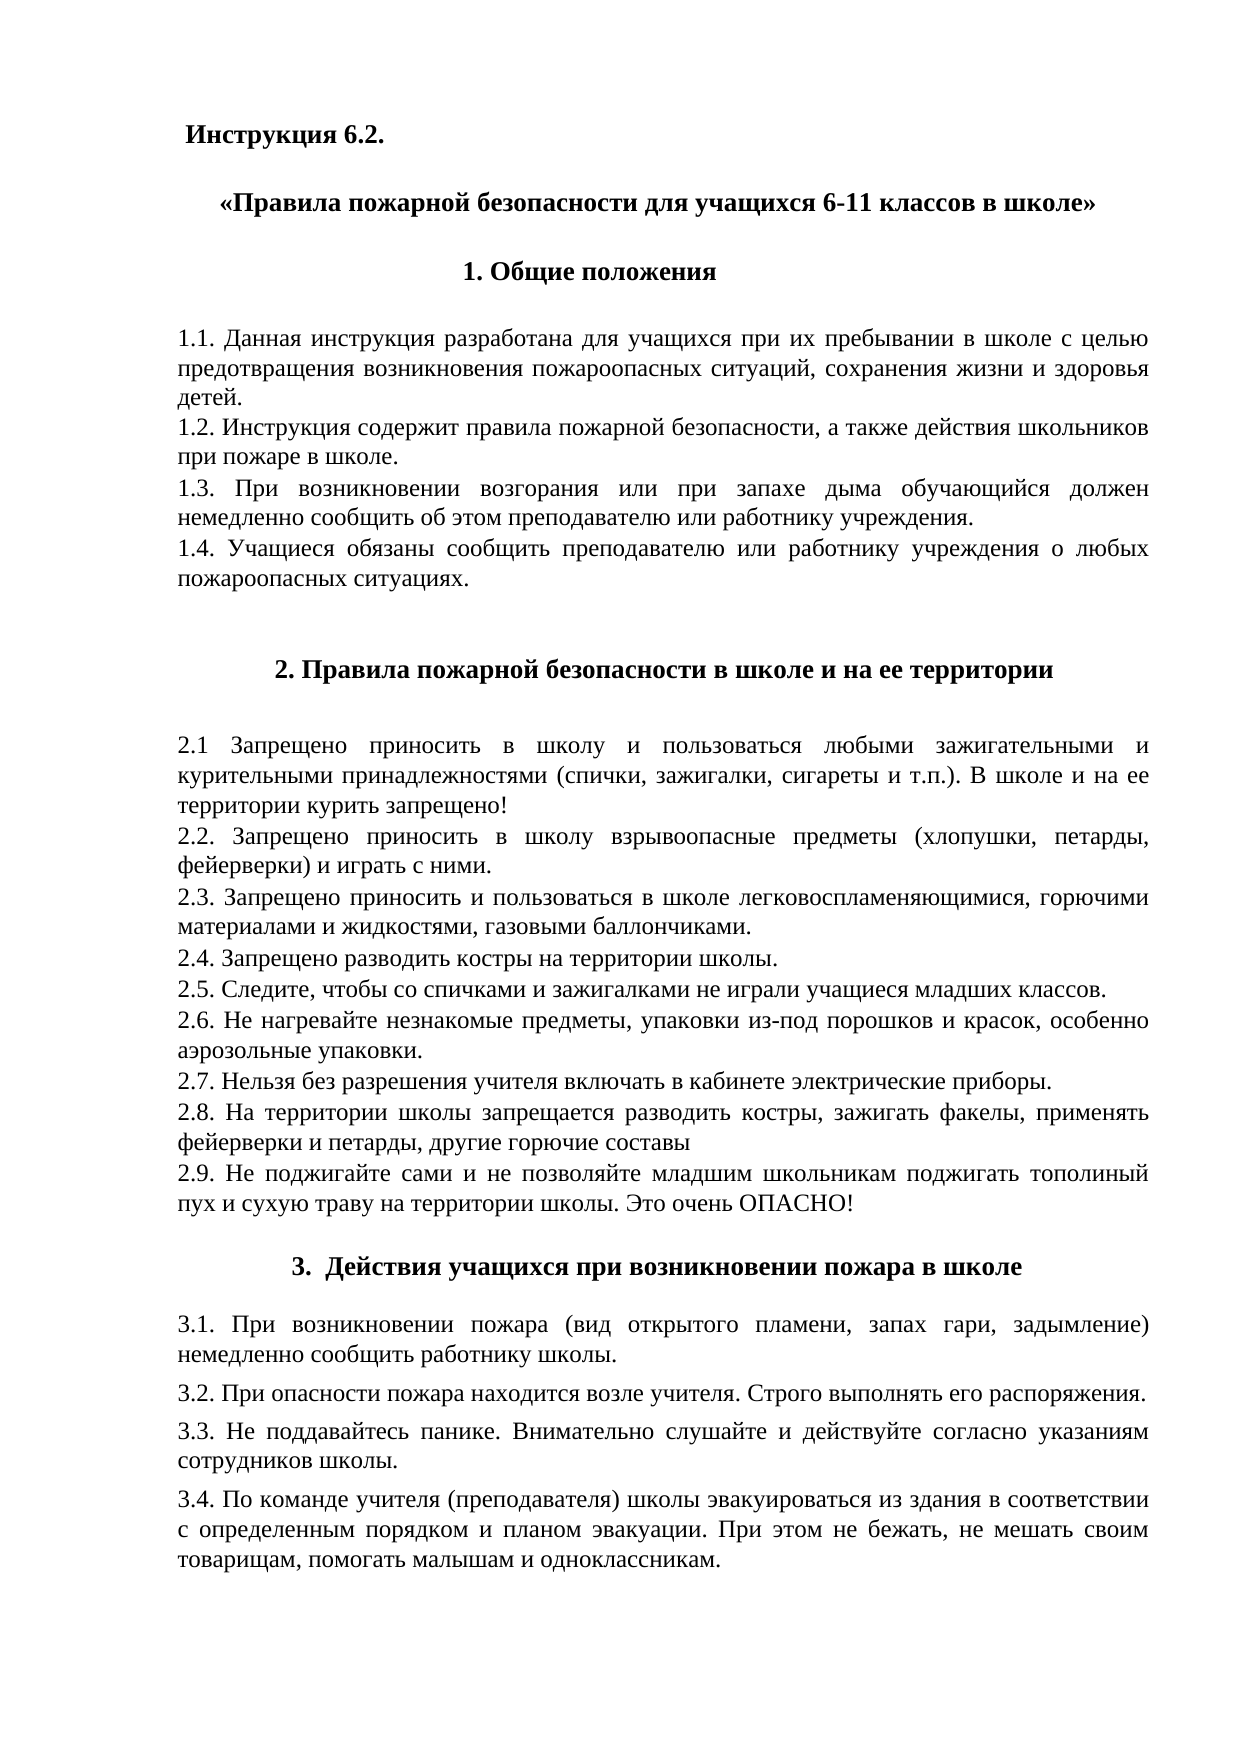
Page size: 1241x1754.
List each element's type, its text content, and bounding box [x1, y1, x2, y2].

text 1.3. При возникновении возгорания или при запахе дыма обучающийся должен немедленно сообщить об этом преподавателю или работнику учреждения. [177, 473, 1150, 531]
text 1. Общие положения [177, 255, 1152, 286]
text 2.5. Следите, чтобы со спичками и зажигалками не играли учащиеся младших классов. [177, 974, 1150, 1003]
text 3.2. При опасности пожара находится возле учителя. Строго выполнять его распоряжения. [177, 1378, 1150, 1407]
text 2.1 Запрещено приносить в школу и пользоваться любыми зажигательными и курительными принадлежностями (спички, зажигалки, сигареты и т.п.). В школе и на ее территории курить запрещено! [177, 731, 1150, 818]
text 2.9. Не поджигайте сами и не позволяйте младшим школьникам поджигать тополиный пух и сухую траву на территории школы. Это очень ОПАСНО! [177, 1158, 1150, 1216]
text 2.6. Не нагревайте незнакомые предметы, упаковки из-под порошков и красок, особенно аэрозольные упаковки. [177, 1005, 1150, 1063]
text 2.7. Нельзя без разрешения учителя включать в кабинете электрические приборы. [177, 1066, 1150, 1095]
text 1.2. Инструкция содержит правила пожарной безопасности, а также действия школьников при пожаре в школе. [177, 412, 1150, 470]
text Инструкция 6.2. [185, 118, 1131, 149]
text 1.4. Учащиеся обязаны сообщить преподавателю или работнику учреждения о любых пожароопасных ситуациях. [177, 533, 1150, 592]
text 2.3. Запрещено приносить и пользоваться в школе легковоспламеняющимися, горючими материалами и жидкостями, газовыми баллончиками. [177, 882, 1150, 940]
text 3.1. При возникновении пожара (вид открытого пламени, запах гари, задымление) немедленно сообщить работнику школы. [177, 1309, 1150, 1368]
text 2.8. На территории школы запрещается разводить костры, зажигать факелы, применять фейерверки и петарды, другие горючие составы [177, 1097, 1150, 1156]
text 3.3. Не поддавайтесь панике. Внимательно слушайте и действуйте согласно указаниям сотрудников школы. [177, 1416, 1150, 1474]
text 2.4. Запрещено разводить костры на территории школы. [177, 943, 1150, 971]
text 1.1. Данная инструкция разработана для учащихся при их пребывании в школе с целью предотвращения возникновения пожароопасных ситуаций, сохранения жизни и здоровья детей. [177, 323, 1150, 411]
text 2.2. Запрещено приносить в школу взрывоопасные предметы (хлопушки, петарды, фейерверки) и играть с ними. [177, 821, 1150, 879]
text «Правила пожарной безопасности для учащихся 6-11 классов в школе» [185, 186, 1131, 218]
text 3.4. По команде учителя (преподавателя) школы эвакуироваться из здания в соответствии с определенным порядком и планом эвакуации. При этом не бежать, не мешать своим товарищам, помогать малышам и одноклассникам. [177, 1484, 1150, 1572]
text 3. Действия учащихся при возникновении пожара в школе [176, 1250, 1138, 1281]
text 2. Правила пожарной безопасности в школе и на ее территории [177, 653, 1152, 684]
